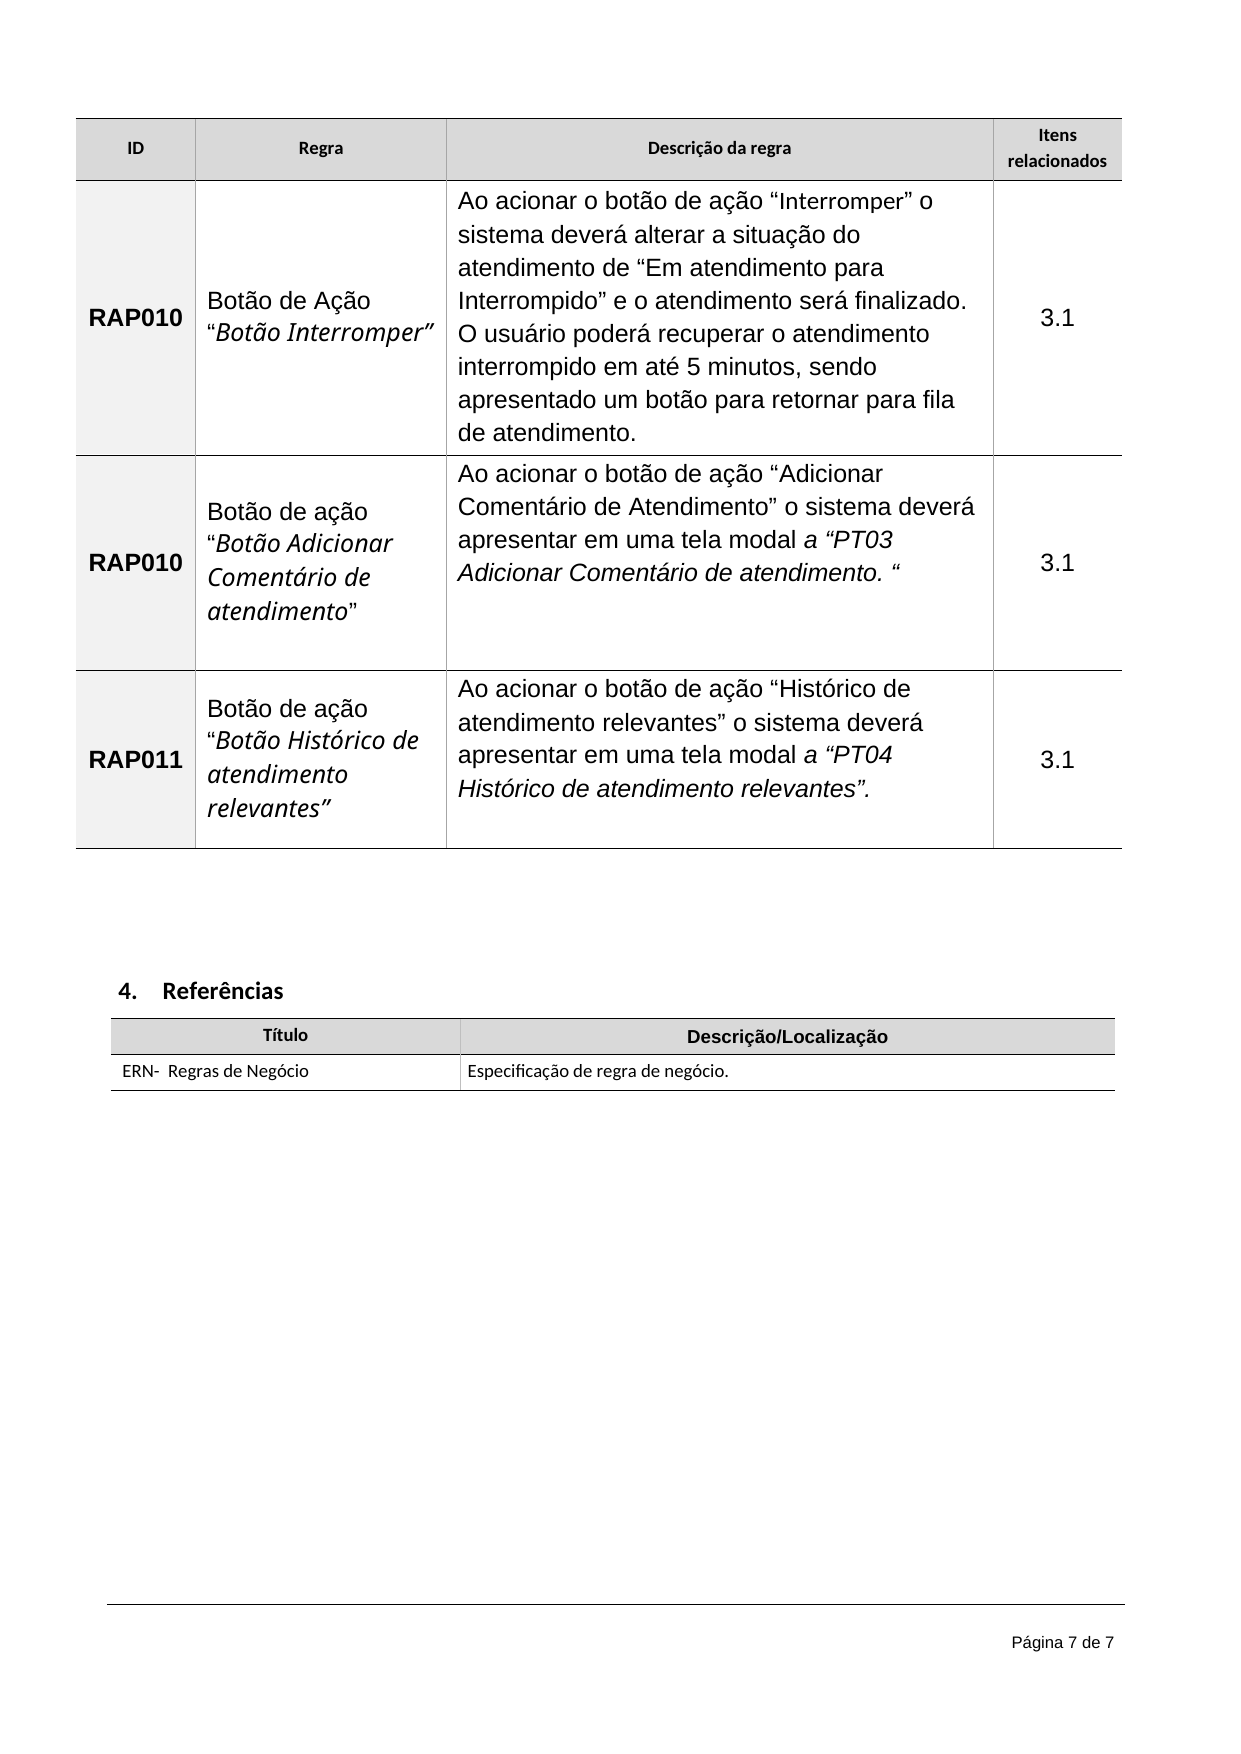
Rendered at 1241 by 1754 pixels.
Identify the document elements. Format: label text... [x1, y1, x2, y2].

table_cell RAP010 [76, 456, 195, 670]
table_cell Ao acionar o botão de ação “Histórico de atendimento relevantes” o sistema deverá apresentar em uma tela modal a “PT04 Histórico de atendimento relevantes”. [447, 671, 993, 848]
table_cell ERN- Regras de Negócio [111, 1055, 460, 1090]
table_cell Botão de ação “Botão Adicionar Comentário de atendimento” [196, 456, 446, 670]
list Referências [118, 975, 1122, 1006]
table_header Título [111, 1019, 460, 1054]
table_cell 3.1 [994, 671, 1122, 848]
table_cell Ao acionar o botão de ação “Interromper” o sistema deverá alterar a situação do atendimento de “Em atendimento para Interrompido” e o atendimento será finalizado. O usuário poderá recuperar o atendimento interrompido em até 5 minutos, sendo apresentado um botão para retornar para fila de atendimento. [447, 181, 993, 454]
table_cell Ao acionar o botão de ação “Adicionar Comentário de Atendimento” o sistema deverá apresentar em uma tela modal a “PT03 Adicionar Comentário de atendimento. “ [447, 456, 993, 670]
table_header Descrição da regra [447, 119, 993, 180]
table_header Descrição/Localização [461, 1019, 1115, 1054]
table_header Itens relacionados [994, 119, 1122, 180]
table_cell 3.1 [994, 181, 1122, 454]
table_cell 3.1 [994, 456, 1122, 670]
table_header ID [76, 119, 195, 180]
table_cell Especificação de regra de negócio. [461, 1055, 1115, 1090]
table_cell RAP010 [76, 181, 195, 454]
table_cell Botão de ação “Botão Histórico de atendimento relevantes” [196, 671, 446, 848]
table_cell Botão de Ação “Botão Interromper” [196, 181, 446, 454]
table_cell RAP011 [76, 671, 195, 848]
table_header Regra [196, 119, 446, 180]
